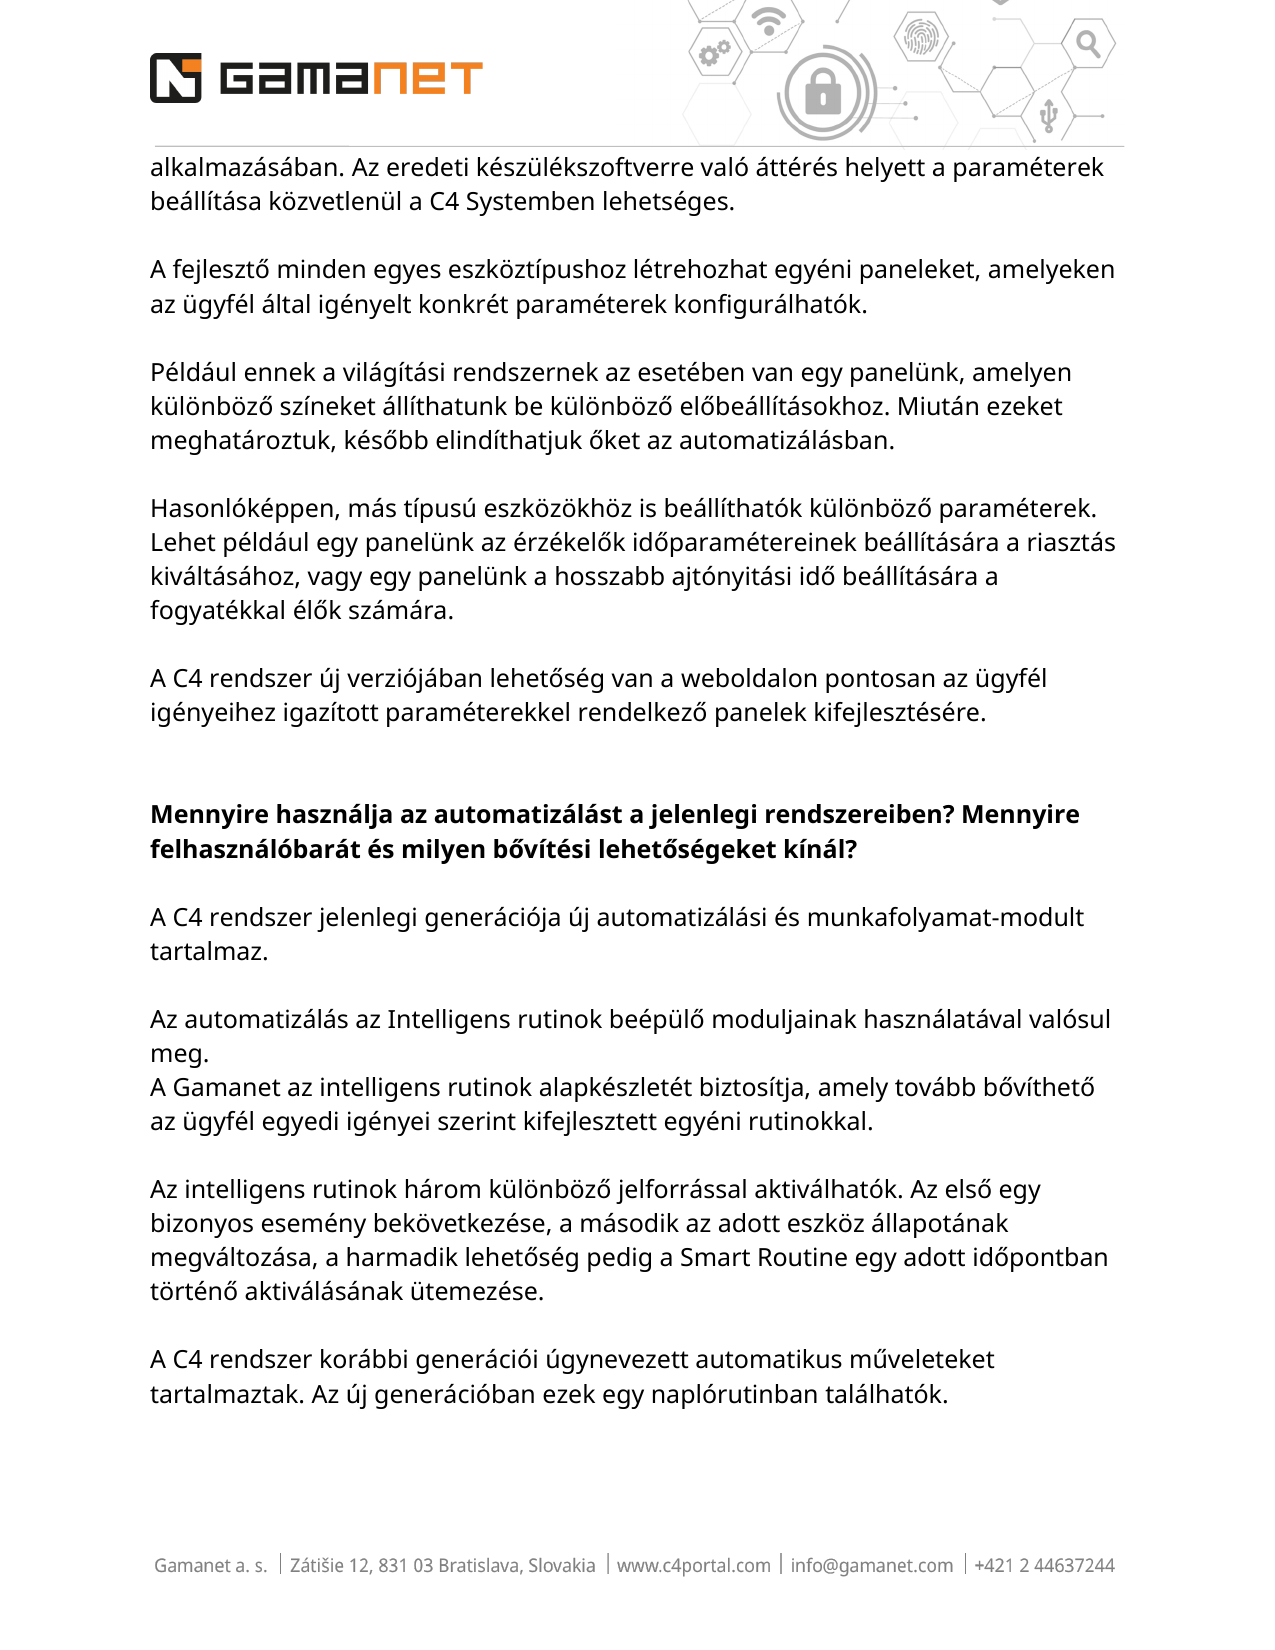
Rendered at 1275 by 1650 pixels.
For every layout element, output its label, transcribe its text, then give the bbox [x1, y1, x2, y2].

text Hasonlóképpen, más típusú eszközökhöz is beállíthatók különböző paraméterek. [150, 491, 1125, 525]
text Például ennek a világítási rendszernek az esetében van egy panelünk, amelyen különböző színeket állíthatunk be különböző előbeállításokhoz. Miután ezeket meghatároztuk, később elindíthatjuk őket az automatizálásban. [150, 354, 1125, 457]
text A C4 rendszer új verziójában lehetőség van a weboldalon pontosan az ügyfél igényeihez igazított paraméterekkel rendelkező panelek kifejlesztésére. [150, 661, 1125, 729]
text Az intelligens rutinok három különböző jelforrással aktiválhatók. Az első egy bizonyos esemény bekövetkezése, a második az adott eszköz állapotának megváltozása, a harmadik lehetőség pedig a Smart Routine egy adott időpontban történő aktiválásának ütemezése. [150, 1172, 1125, 1308]
text Lehet például egy panelünk az érzékelők időparamétereinek beállítására a riasztás kiváltásához, vagy egy panelünk a hosszabb ajtónyitási idő beállítására a fogyatékkal élők számára. [150, 525, 1125, 627]
picture [616, 0, 1125, 145]
text Az automatizálás az Intelligens rutinok beépülő moduljainak használatával valósul meg. [150, 1002, 1125, 1070]
text A Gamanet az intelligens rutinok alapkészletét biztosítja, amely tovább bővíthető az ügyfél egyedi igényei szerint kifejlesztett egyéni rutinokkal. [150, 1070, 1125, 1138]
text A C4 rendszer korábbi generációi úgynevezett automatikus műveleteket tartalmaztak. Az új generációban ezek egy naplórutinban találhatók. [150, 1342, 1125, 1410]
text Mennyire használja az automatizálást a jelenlegi rendszereiben? Mennyire felhasználóbarát és milyen bővítési lehetőségeket kínál? [150, 797, 1125, 865]
picture [150, 53, 483, 103]
text A fejlesztő minden egyes eszköztípushoz létrehozhat egyéni paneleket, amelyeken az ügyfél által igényelt konkrét paraméterek konfigurálhatók. [150, 252, 1125, 320]
text A C4 rendszer jelenlegi generációja új automatizálási és munkafolyamat-modult tartalmaz. [150, 899, 1125, 967]
picture [150, 1553, 1118, 1578]
